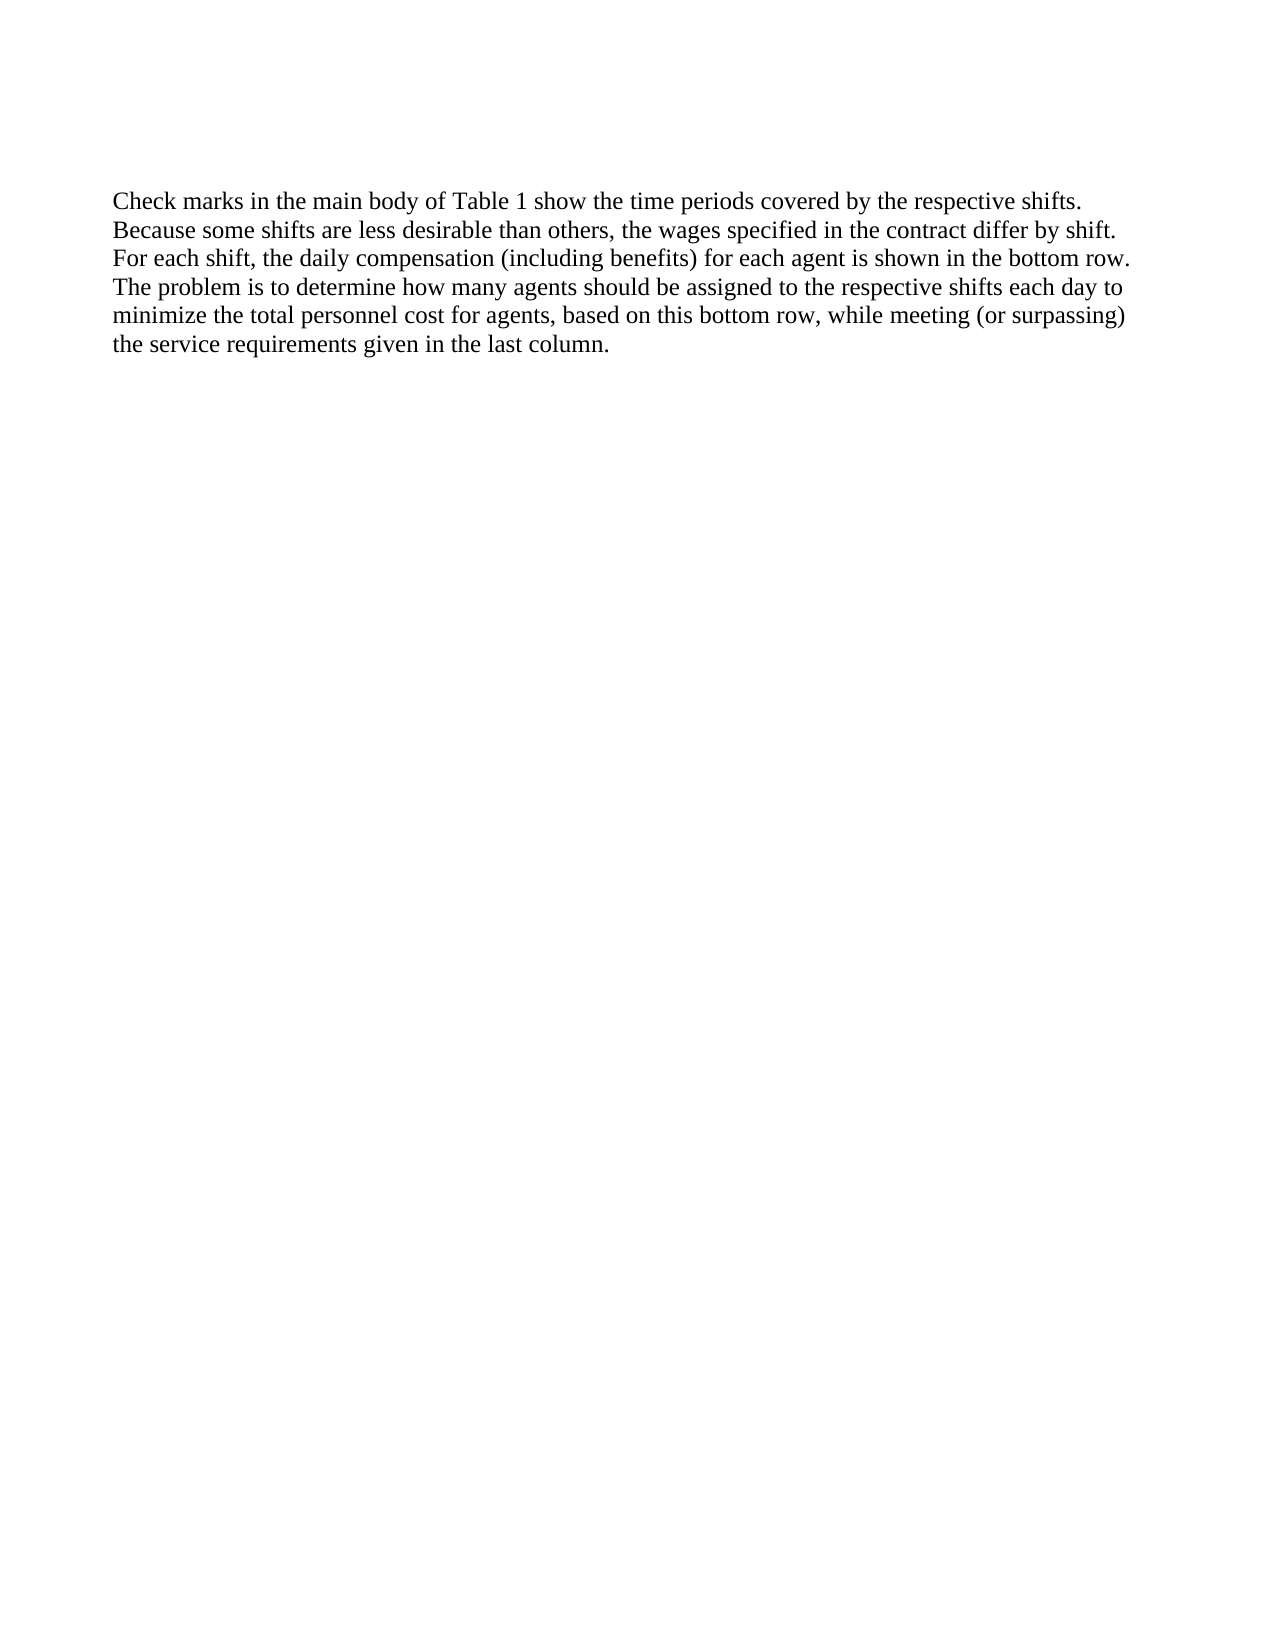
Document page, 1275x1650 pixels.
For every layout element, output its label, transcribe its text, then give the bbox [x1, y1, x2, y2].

text Check marks in the main body of Table 1 show the time periods covered by the respective shifts. Because some shifts are less desirable than others, the wages specified in the contract differ by shift. For each shift, the daily compensation (including benefits) for each agent is shown in the bottom row. The problem is to determine how many agents should be assigned to the respective shifts each day to minimize the total personnel cost for agents, based on this bottom row, while meeting (or surpassing) the service requirements given in the last column. [112, 186, 1137, 358]
